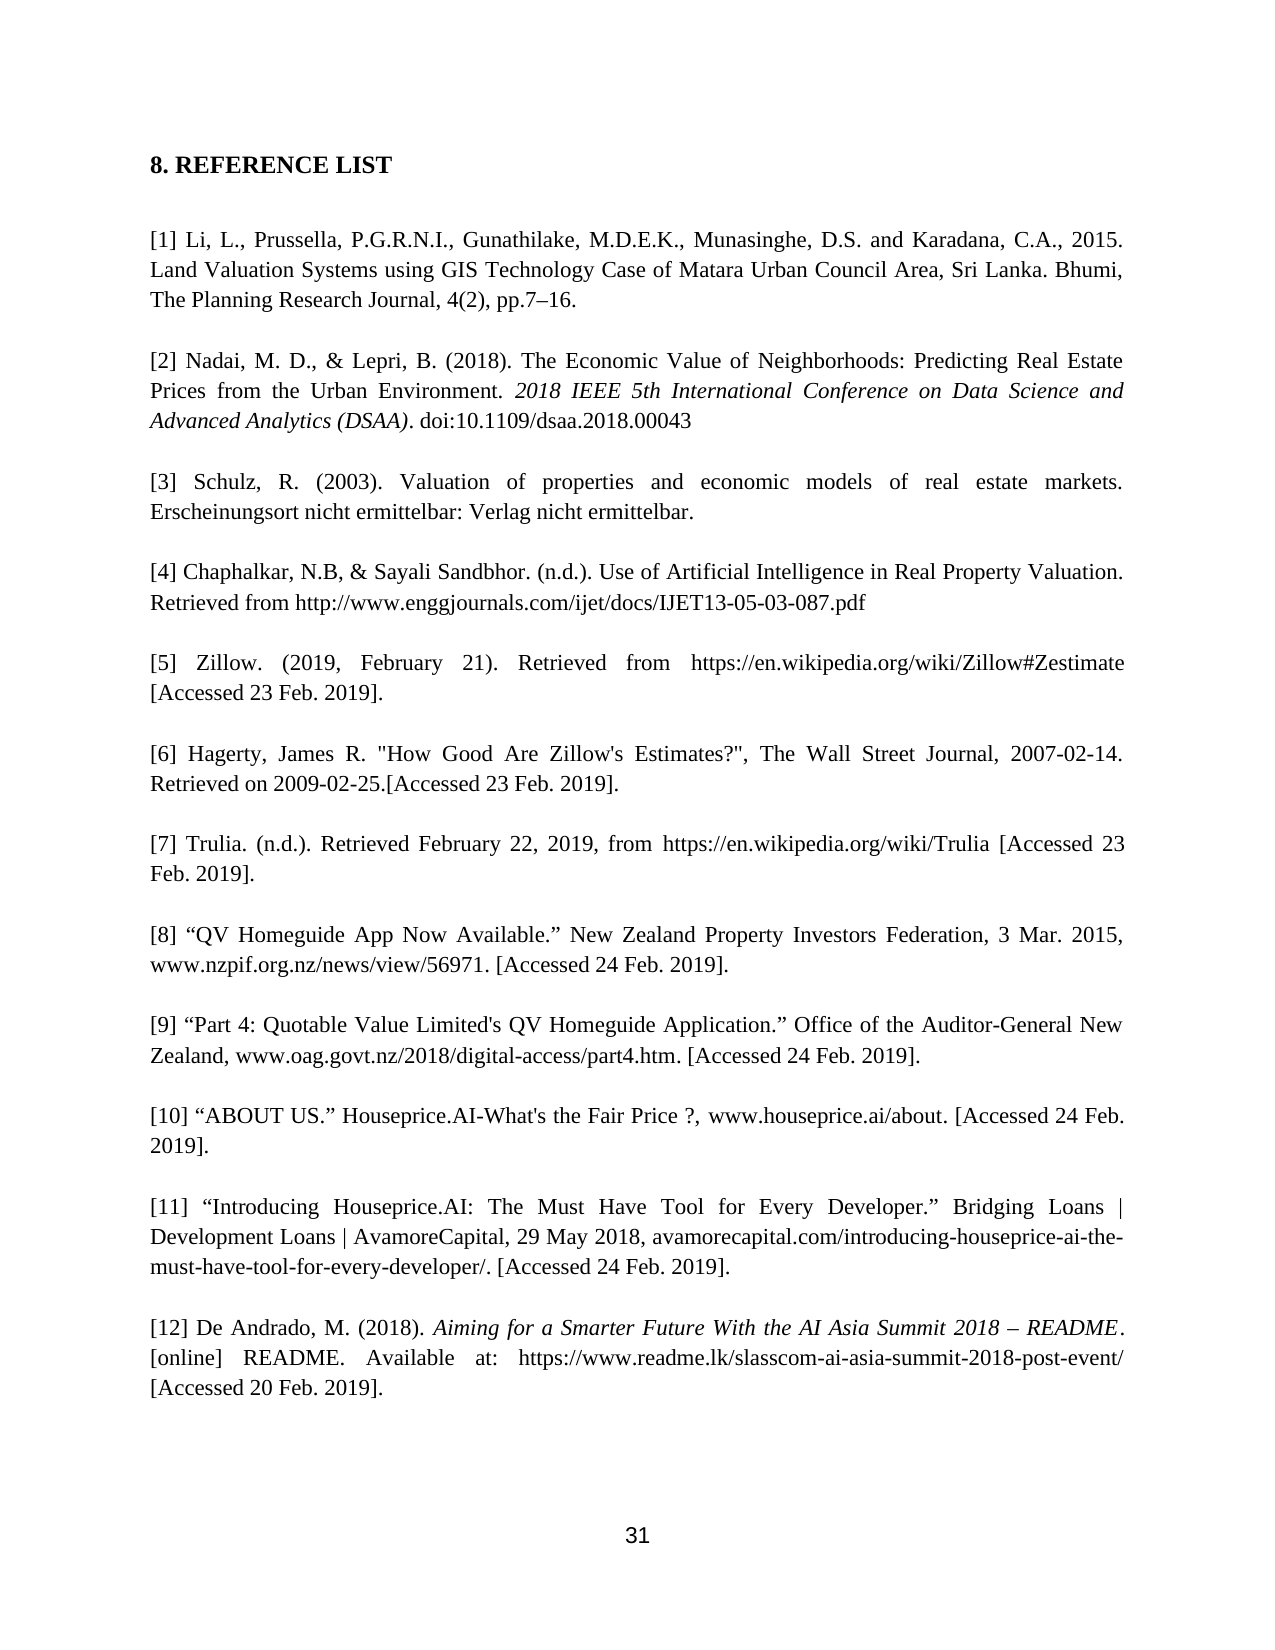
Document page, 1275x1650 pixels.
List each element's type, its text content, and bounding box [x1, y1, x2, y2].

text [11] “Introducing Houseprice.AI: The Must Have Tool for Every Developer.” Bridging Loans | Development Loans | AvamoreCapital, 29 May 2018, avamorecapital.com/introducing-houseprice-ai-the-must-have-tool-for-every-developer/. [Accessed 24 Feb. 2019]. [150, 1249, 1125, 1279]
text [4] Chaphalkar, N.B, & Sayali Sandbhor. (n.d.). Use of Artificial Intelligence in Real Property Valuation. Retrieved from http://www.enggjournals.com/ijet/docs/IJET13-05-03-087.pdf [150, 585, 1125, 615]
text [6] Hagerty, James R. "How Good Are Zillow's Estimates?", The Wall Street Journal, 2007-02-14. Retrieved on 2009-02-25.[Accessed 23 Feb. 2019]. [150, 766, 1125, 796]
text [3] Schulz, R. (2003). Valuation of properties and economic models of real estate markets. Erscheinungsort nicht ermittelbar: Verlag nicht ermittelbar. [150, 494, 1125, 524]
text [8] “QV Homeguide App Now Available.” New Zealand Property Investors Federation, 3 Mar. 2015, www.nzpif.org.nz/news/view/56971. [Accessed 24 Feb. 2019]. [150, 947, 1125, 977]
text [12] De Andrado, M. (2018). Aiming for a Smarter Future With the AI Asia Summit 2018 – README. [online] README. Available at: https://www.readme.lk/slasscom-ai-asia-summit-2018-post-event/ [Accessed 20 Feb. 2019]. [150, 1370, 1125, 1400]
text [10] “ABOUT US.” Houseprice.AI-What's the Fair Price ?, www.houseprice.ai/about. [Accessed 24 Feb. 2019]. [150, 1128, 1125, 1159]
text [5] Zillow. (2019, February 21). Retrieved from https://en.wikipedia.org/wiki/Zillow#Zestimate [Accessed 23 Feb. 2019]. [150, 675, 1125, 706]
text [7] Trulia. (n.d.). Retrieved February 22, 2019, from https://en.wikipedia.org/wiki/Trulia [Accessed 23 Feb. 2019]. [150, 857, 1125, 887]
text [9] “Part 4: Quotable Value Limited's QV Homeguide Application.” Office of the Auditor-General New Zealand, www.oag.govt.nz/2018/digital-access/part4.htm. [Accessed 24 Feb. 2019]. [150, 1038, 1125, 1068]
text [1] Li, L., Prussella, P.G.R.N.I., Gunathilake, M.D.E.K., Munasinghe, D.S. and Karadana, C.A., 2015. Land Valuation Systems using GIS Technology Case of Matara Urban Council Area, Sri Lanka. Bhumi, The Planning Research Journal, 4(2), pp.7–16. [150, 226, 1125, 313]
text 8. REFERENCE LIST [150, 150, 1125, 179]
text [2] Nadai, M. D., & Lepri, B. (2018). The Economic Value of Neighborhoods: Predicting Real Estate Prices from the Urban Environment. 2018 IEEE 5th International Conference on Data Science and Advanced Analytics (DSAA). doi:10.1109/dsaa.2018.00043 [150, 347, 1125, 434]
